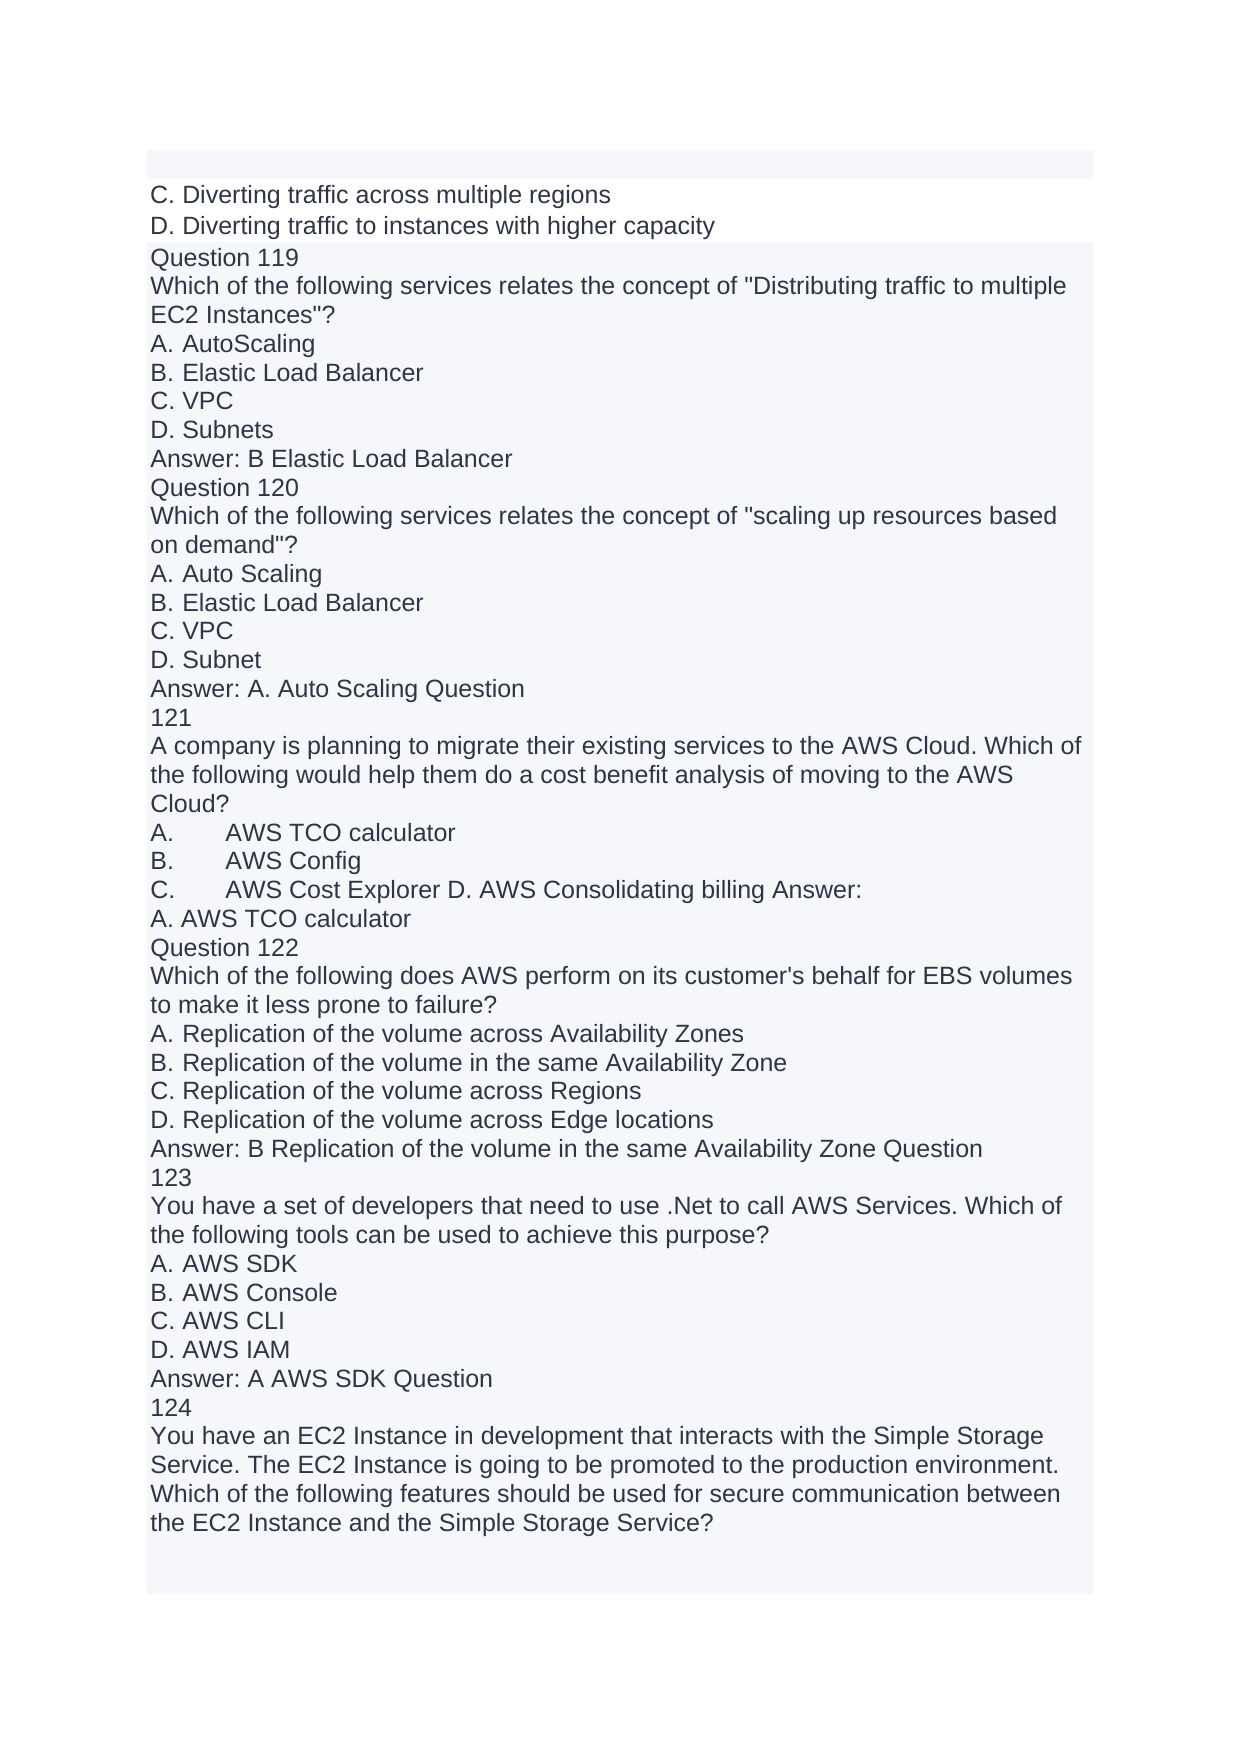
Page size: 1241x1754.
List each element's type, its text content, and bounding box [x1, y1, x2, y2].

table_header Question 119 Which of the following services relates the concept of "Distributing traffic to multiple EC2 Instances"? AutoScaling Elastic Load Balancer VPC Subnets Answer: B Elastic Load Balancer Question 120 Which of the following services relates the concept of "scaling up resources based on demand"? Auto Scaling Elastic Load Balancer VPC Subnet Answer: A. Auto Scaling Question 121 A company is planning to migrate their existing services to the AWS Cloud. Which of the following would help them do a cost benefit analysis of moving to the AWS Cloud? AWS TCO calculator AWS Config AWS Cost Explorer D. AWS Consolidating billing Answer: A. AWS TCO calculator Question 122 Which of the following does AWS perform on its customer's behalf for EBS volumes to make it less prone to failure? Replication of the volume across Availability Zones Replication of the volume in the same Availability Zone Replication of the volume across Regions Replication of the volume across Edge locations Answer: B Replication of the volume in the same Availability Zone Question 123 You have a set of developers that need to use .Net to call AWS Services. Which of the following tools can be used to achieve this purpose? AWS SDK AWS Console AWS CLI AWS IAM Answer: A AWS SDK Question 124 You have an EC2 Instance in development that interacts with the Simple Storage Service. The EC2 Instance is going to be promoted to the production environment. Which of the following features should be used for secure communication between the EC2 Instance and the Simple Storage Service? [147, 242, 1093, 1594]
list Diverting traffic to instances with higher capacity [150, 211, 1090, 240]
list Diverting traffic across multiple regions [150, 180, 1090, 209]
